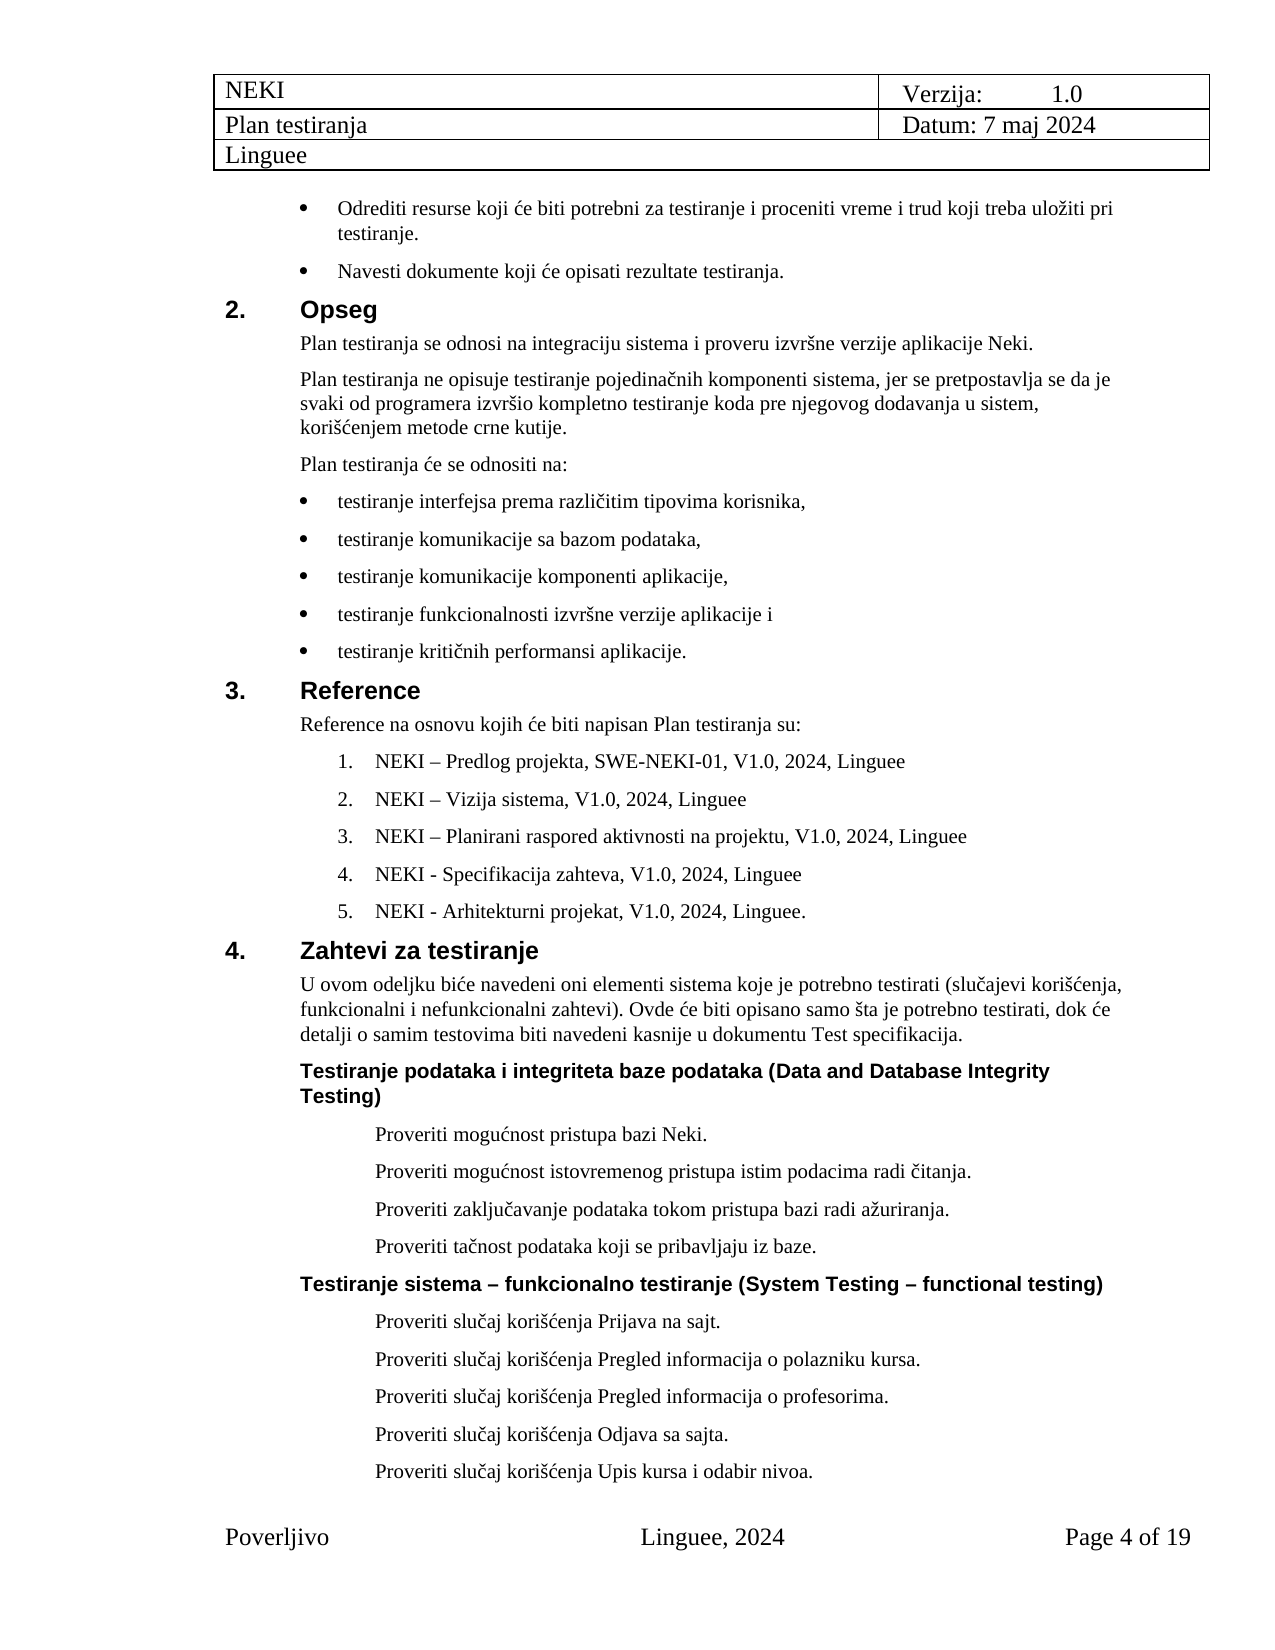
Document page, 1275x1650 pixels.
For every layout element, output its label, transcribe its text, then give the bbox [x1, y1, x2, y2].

list testiranje komunikacije sa bazom podataka, [300, 526, 1125, 551]
list Navesti dokumente koji će opisati rezultate testiranja. [300, 258, 1125, 283]
text U ovom odeljku biće navedeni oni elementi sistema koje je potrebno testirati (slučajevi korišćenja, funkcionalni i nefunkcionalni zahtevi). Ovde će biti opisano samo šta je potrebno testirati, dok će detalji o samim testovima biti navedeni kasnije u dokumentu Test specifikacija. [300, 971, 1125, 1046]
text Plan testiranja se odnosi na integraciju sistema i proveru izvršne verzije aplikacije Neki. [300, 330, 1125, 354]
list NEKI - Arhitekturni projekat, V1.0, 2024, Linguee. [337, 898, 1125, 923]
list testiranje komunikacije komponenti aplikacije, [300, 563, 1125, 588]
list testiranje funkcionalnosti izvršne verzije aplikacije i [300, 601, 1125, 626]
text Reference na osnovu kojih će biti napisan Plan testiranja su: [300, 711, 1125, 736]
text Proveriti slučaj korišćenja Pregled informacija o polazniku kursa. [375, 1346, 1125, 1371]
text Proveriti tačnost podataka koji se pribavljaju iz baze. [300, 1233, 1125, 1258]
list testiranje kritičnih performansi aplikacije. [300, 638, 1125, 663]
text Testiranje podataka i integriteta baze podataka (Data and Database Integrity Testing) [300, 1058, 1125, 1108]
list testiranje interfejsa prema različitim tipovima korisnika, [300, 488, 1125, 513]
list NEKI - Specifikacija zahteva, V1.0, 2024, Linguee [337, 861, 1125, 886]
text Proveriti zaključavanje podataka tokom pristupa bazi radi ažuriranja. [300, 1196, 1125, 1221]
text Proveriti mogućnost pristupa bazi Neki. [300, 1121, 1125, 1146]
text Proveriti slučaj korišćenja Pregled informacija o profesorima. [375, 1383, 1125, 1408]
list NEKI – Vizija sistema, V1.0, 2024, Linguee [337, 786, 1125, 811]
list NEKI – Planirani raspored aktivnosti na projektu, V1.0, 2024, Linguee [337, 823, 1125, 848]
text Plan testiranja će se odnositi na: [300, 452, 1125, 476]
list Odrediti resurse koji će biti potrebni za testiranje i proceniti vreme i trud koji treba uložiti pri testiranje. [300, 195, 1125, 245]
text Testiranje sistema – funkcionalno testiranje (System Testing – functional testing) [300, 1271, 1125, 1296]
text Proveriti mogućnost istovremenog pristupa istim podacima radi čitanja. [300, 1158, 1125, 1183]
text Proveriti slučaj korišćenja Prijava na sajt. [375, 1308, 1125, 1333]
subtitle Opseg [225, 295, 1125, 324]
subtitle Reference [225, 676, 1125, 704]
subtitle Zahtevi za testiranje [225, 936, 1125, 964]
text Proveriti slučaj korišćenja Odjava sa sajta. [375, 1421, 1125, 1446]
list NEKI – Predlog projekta, SWE-NEKI-01, V1.0, 2024, Linguee [337, 748, 1125, 773]
text Proveriti slučaj korišćenja Upis kursa i odabir nivoa. [375, 1458, 1125, 1483]
text Plan testiranja ne opisuje testiranje pojedinačnih komponenti sistema, jer se pretpostavlja se da je svaki od programera izvršio kompletno testiranje koda pre njegovog dodavanja u sistem, korišćenjem metode crne kutije. [300, 367, 1125, 439]
